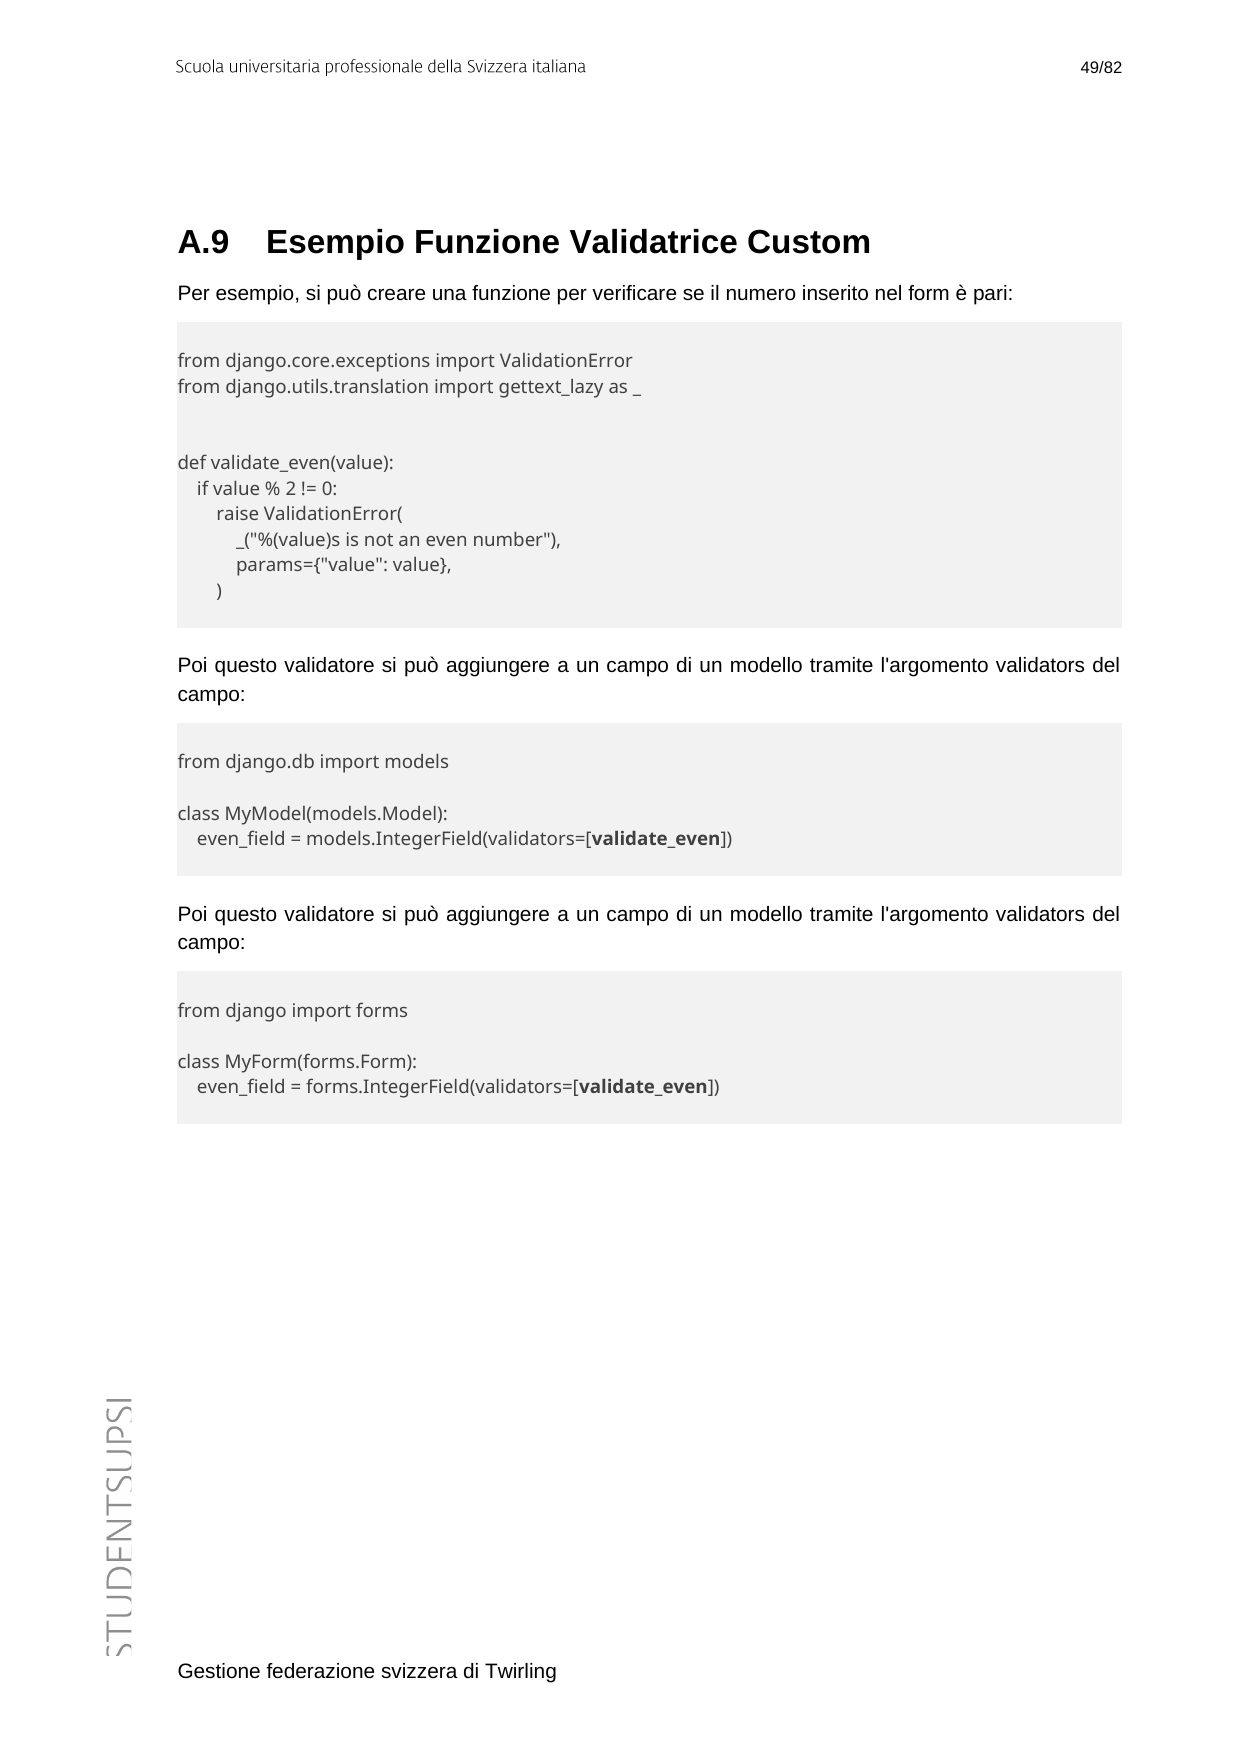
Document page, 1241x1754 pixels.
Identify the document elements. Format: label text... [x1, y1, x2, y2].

text Poi questo validatore si può aggiungere a un campo di un modello tramite l'argomento validators del campo: [177, 653, 1122, 706]
text from django import forms [177, 997, 1122, 1022]
subtitle Esempio Funzione Validatrice Custom [177, 222, 1122, 261]
text ) [177, 577, 1122, 603]
picture [106, 1399, 132, 1657]
text from django.core.exceptions import ValidationError [177, 348, 1122, 373]
text if value % 2 != 0: [177, 475, 1122, 501]
text _("%(value)s is not an even number"), [177, 526, 1122, 552]
text Poi questo validatore si può aggiungere a un campo di un modello tramite l'argomento validators del campo: [177, 901, 1122, 954]
text from django.db import models [177, 749, 1122, 774]
text params={"value": value}, [177, 552, 1122, 577]
text from django.utils.translation import gettext_lazy as _ [177, 373, 1122, 399]
text Per esempio, si può creare una funzione per verificare se il numero inserito nel form è pari: [177, 281, 1122, 305]
text even_field = models.IntegerField(validators=[validate_even]) [177, 825, 1122, 851]
text raise ValidationError( [177, 501, 1122, 526]
text even_field = forms.IntegerField(validators=[validate_even]) [177, 1073, 1122, 1099]
text def validate_even(value): [177, 450, 1122, 475]
text class MyForm(forms.Form): [177, 1048, 1122, 1073]
picture [168, 53, 602, 80]
text class MyModel(models.Model): [177, 800, 1122, 825]
